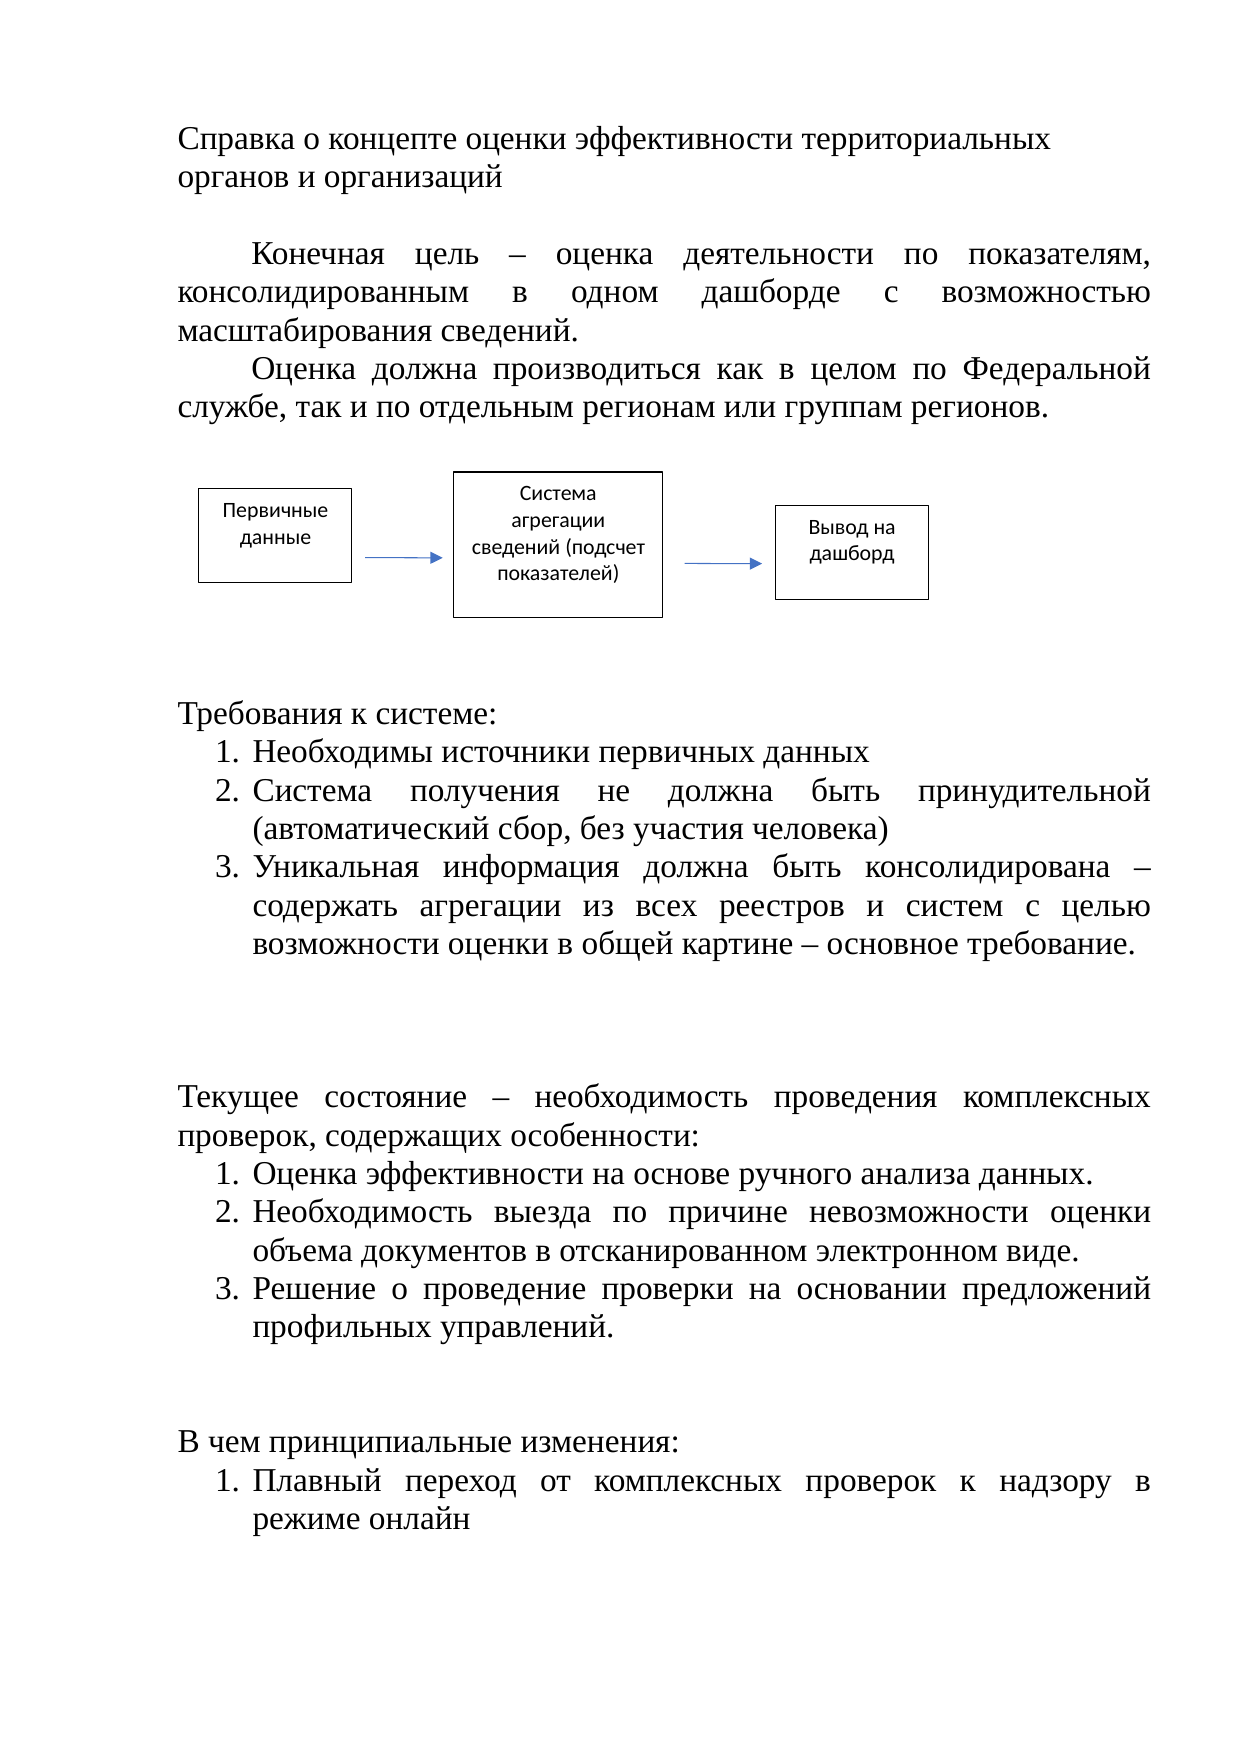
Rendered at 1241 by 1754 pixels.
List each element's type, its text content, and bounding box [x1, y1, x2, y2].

text Справка о концепте оценки эффективности территориальных органов и организаций [177, 118, 1152, 195]
list Необходимость выезда по причине невозможности оценки объема документов в отсканированном электронном виде. [215, 1191, 1152, 1268]
text Оценка должна производиться как в целом по Федеральной службе, так и по отдельным регионам или группам регионов. [177, 348, 1152, 425]
list Плавный переход от комплексных проверок к надзору в режиме онлайн [215, 1460, 1152, 1536]
text Требования к системе: [177, 693, 1152, 731]
list Необходимы источники первичных данных [215, 731, 1152, 770]
text Конечная цель – оценка деятельности по показателям, консолидированным в одном дашборде с возможностью масштабирования сведений. [177, 233, 1152, 348]
text Текущее состояние – необходимость проведения комплексных проверок, содержащих особенности: [177, 1076, 1152, 1153]
list Система получения не должна быть принудительной (автоматический сбор, без участия человека) [215, 770, 1152, 846]
list Уникальная информация должна быть консолидирована – содержать агрегации из всех реестров и систем с целью возможности оценки в общей картине – основное требование. [215, 846, 1152, 961]
text В чем принципиальные изменения: [177, 1421, 1152, 1460]
list Оценка эффективности на основе ручного анализа данных. [215, 1153, 1152, 1191]
list Решение о проведение проверки на основании предложений профильных управлений. [215, 1268, 1152, 1345]
